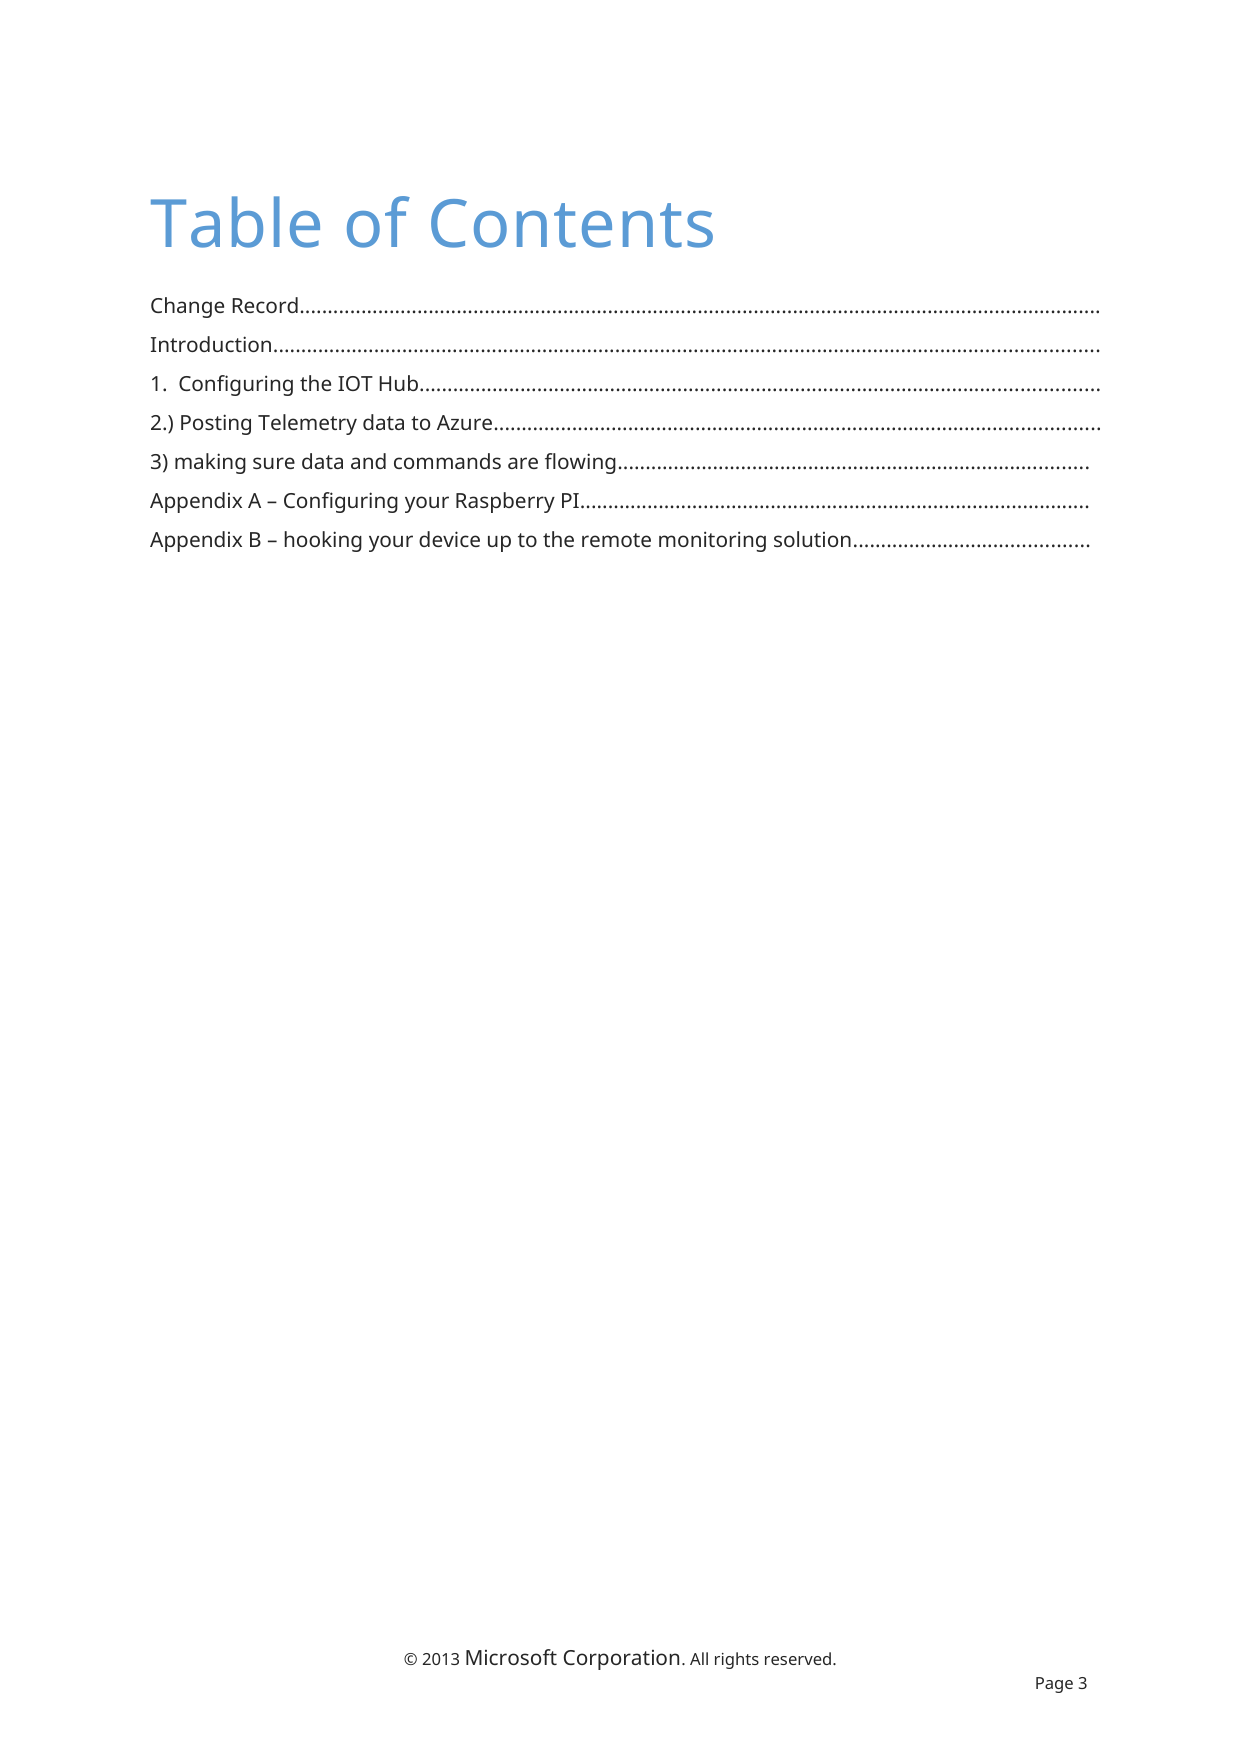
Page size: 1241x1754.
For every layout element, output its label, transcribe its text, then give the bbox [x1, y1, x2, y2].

text Change Record 2 [150, 292, 1090, 320]
text Appendix B – hooking your device up to the remote monitoring solution 14 [150, 525, 1090, 553]
subtitle Table of Contents [150, 176, 1090, 267]
text 3) making sure data and commands are flowing 12 [150, 447, 1090, 476]
text Introduction 4 [150, 331, 1090, 359]
text 1. Configuring the IOT Hub 5 [150, 369, 1090, 398]
text 2.) Posting Telemetry data to Azure 9 [150, 408, 1090, 437]
text Appendix A – Configuring your Raspberry PI 13 [150, 486, 1090, 514]
